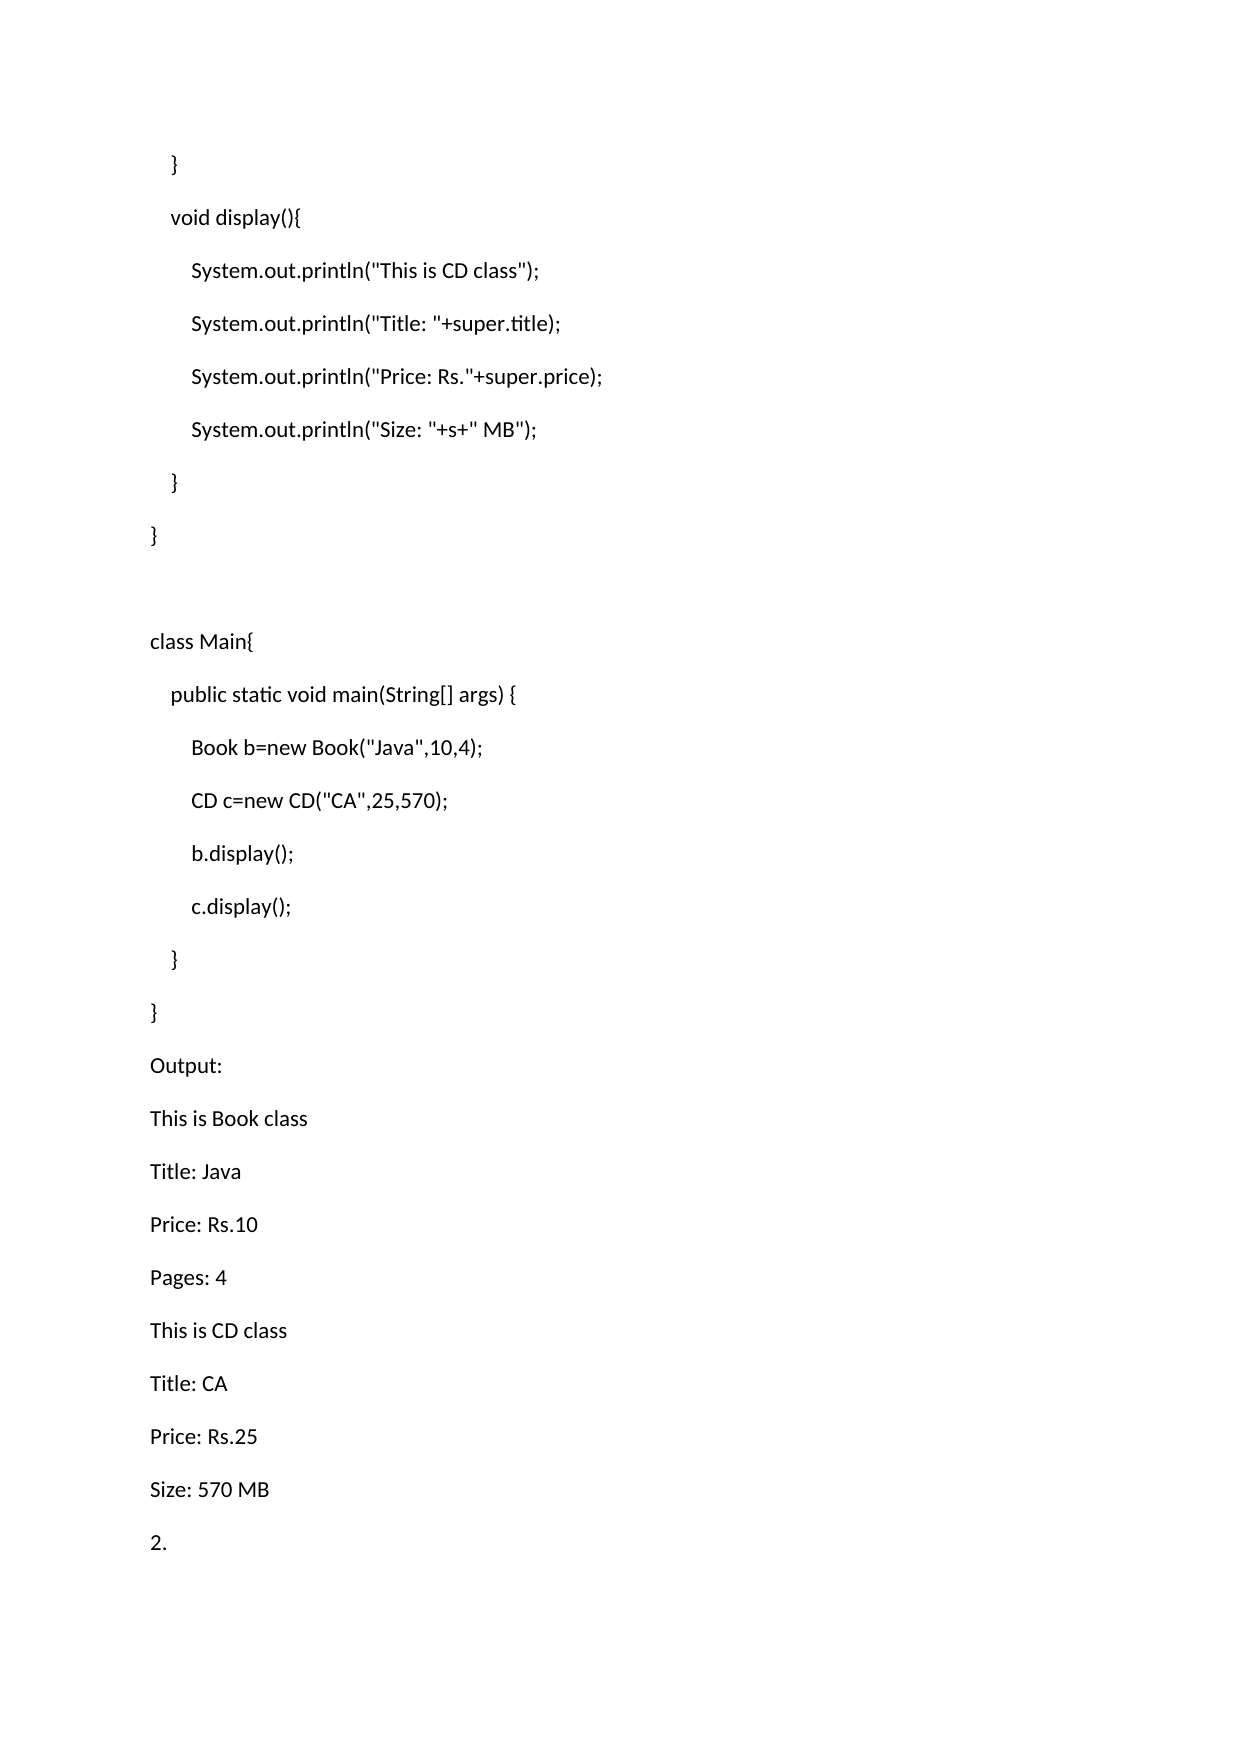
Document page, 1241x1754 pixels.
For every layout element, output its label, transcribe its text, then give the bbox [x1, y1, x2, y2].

text class Main{ [150, 627, 1090, 655]
text System.out.println("Title: "+super.title); [150, 309, 1090, 337]
text Output: [150, 1051, 1090, 1079]
text void display(){ [150, 203, 1090, 231]
text public static void main(String[] args) { [150, 680, 1090, 708]
text Title: CA [150, 1369, 1090, 1397]
text } [150, 521, 1090, 549]
text CD c=new CD("CA",25,570); [150, 786, 1090, 814]
text System.out.println("Price: Rs."+super.price); [150, 362, 1090, 390]
text } [150, 998, 1090, 1026]
text System.out.println("This is CD class"); [150, 256, 1090, 284]
text 2. [150, 1528, 1090, 1557]
text Title: Java [150, 1157, 1090, 1185]
text Size: 570 MB [150, 1476, 1090, 1503]
text This is Book class [150, 1104, 1090, 1132]
text Price: Rs.25 [150, 1422, 1090, 1451]
text b.display(); [150, 839, 1090, 867]
text Pages: 4 [150, 1263, 1090, 1291]
text } [150, 150, 1090, 178]
text This is CD class [150, 1316, 1090, 1344]
text } [150, 945, 1090, 973]
text System.out.println("Size: "+s+" MB"); [150, 415, 1090, 443]
text c.display(); [150, 892, 1090, 920]
text } [150, 468, 1090, 496]
text Book b=new Book("Java",10,4); [150, 733, 1090, 761]
text Price: Rs.10 [150, 1210, 1090, 1238]
